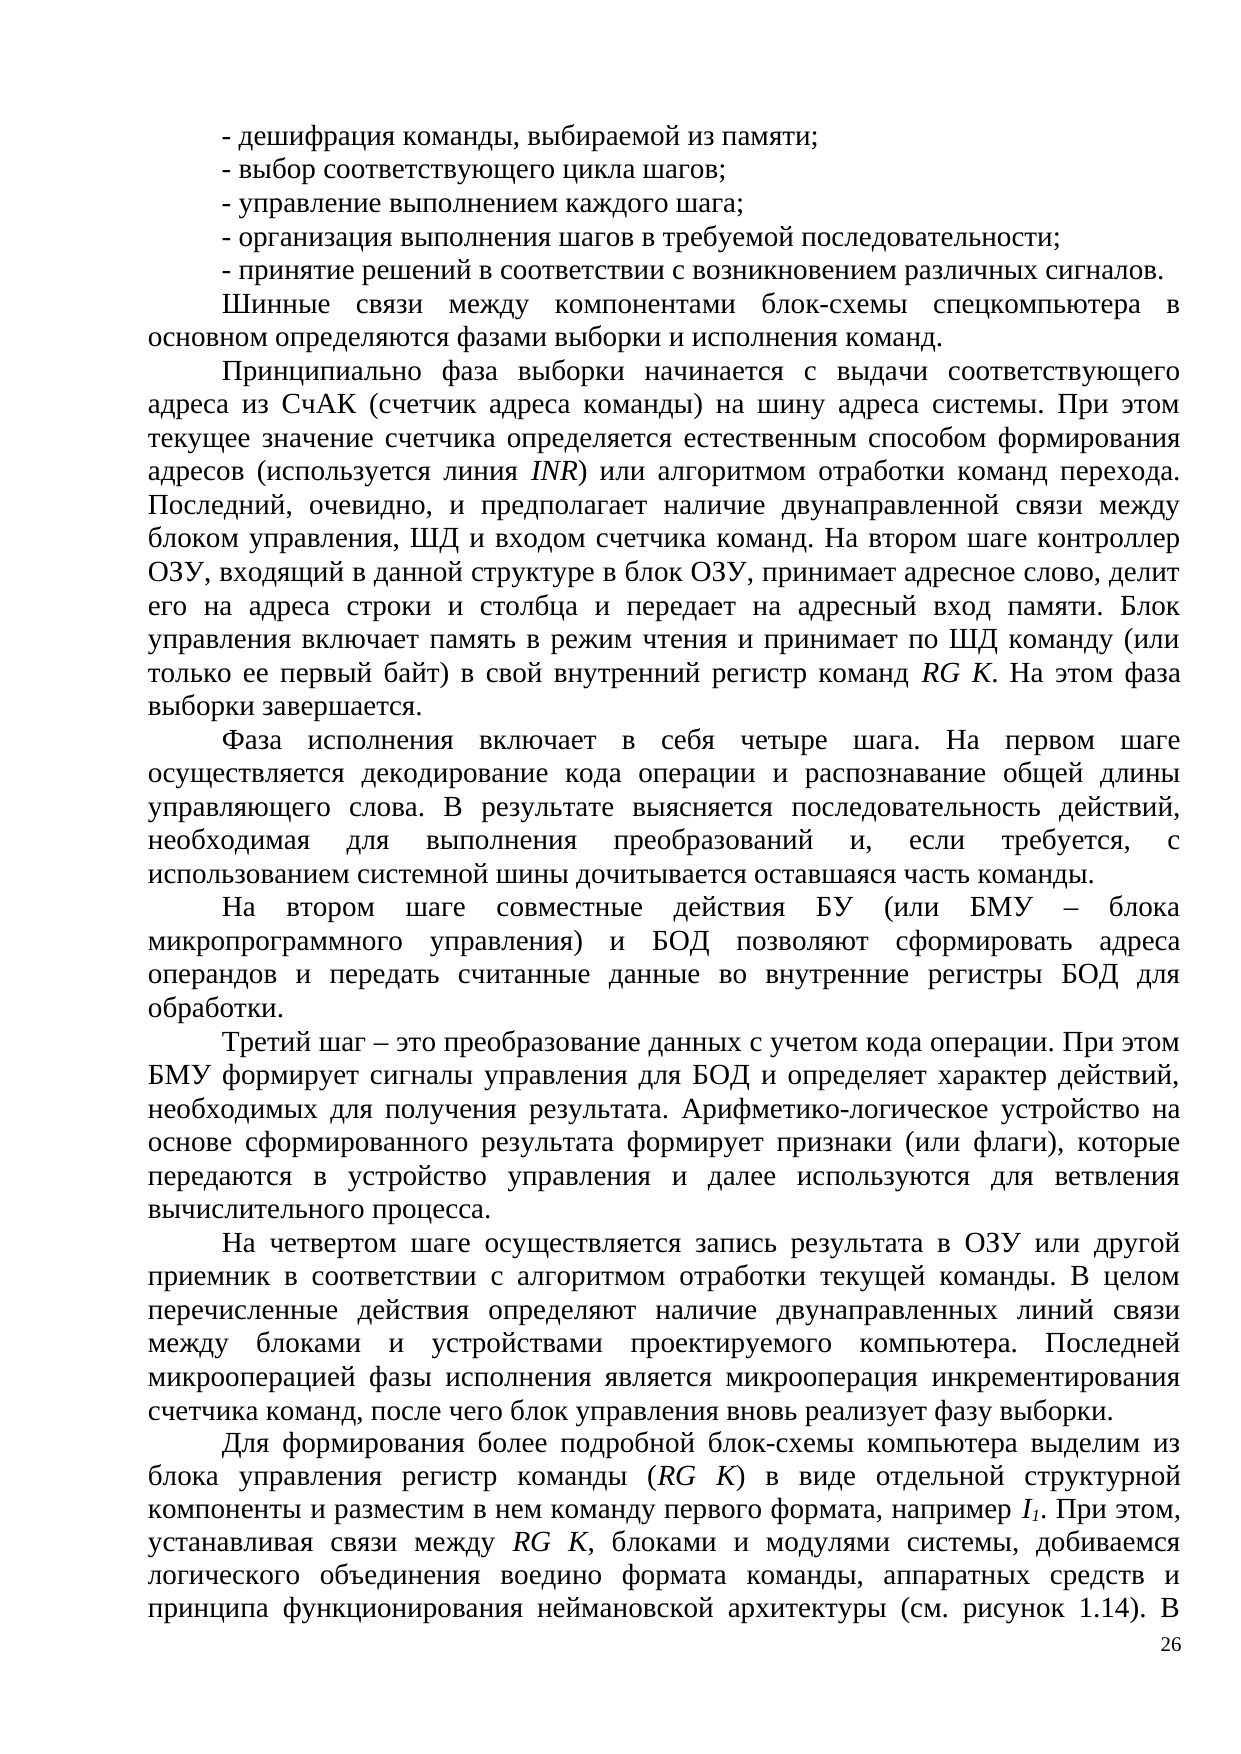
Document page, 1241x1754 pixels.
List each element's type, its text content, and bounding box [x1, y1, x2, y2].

text - принятие решений в соответствии с возникновением различных сигналов. [148, 252, 1181, 286]
text Принципиально фаза выборки начинается с выдачи соответствующего адреса из СчАК (счетчик адреса команды) на шину адреса системы. При этом текущее значение счетчика определяется естественным способом формирования адресов (используется линия INR) или алгоритмом отработки команд перехода. Последний, очевидно, и предполагает наличие двунаправленной связи между блоком управления, ШД и входом счетчика команд. На втором шаге контроллер ОЗУ, входящий в данной структуре в блок ОЗУ, принимает адресное слово, делит его на адреса строки и столбца и передает на адресный вход памяти. Блок управления включает память в режим чтения и принимает по ШД команду (или только ее первый байт) в свой внутренний регистр команд RG K. На этом фаза выборки завершается. [148, 353, 1181, 722]
text На четвертом шаге осуществляется запись результата в ОЗУ или другой приемник в соответствии с алгоритмом отработки текущей команды. В целом перечисленные действия определяют наличие двунаправленных линий связи между блоками и устройствами проектируемого компьютера. Последней микрооперацией фазы исполнения является микрооперация инкрементирования счетчика команд, после чего блок управления вновь реализует фазу выборки. [148, 1225, 1181, 1426]
text - организация выполнения шагов в требуемой последовательности; [148, 219, 1181, 252]
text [148, 1426, 1181, 1624]
text - управление выполнением каждого шага; [148, 185, 1181, 219]
text На втором шаге совместные действия БУ (или БМУ – блока микропрограммного управления) и БОД позволяют сформировать адреса операндов и передать считанные данные во внутренние регистры БОД для обработки. [148, 889, 1181, 1024]
text Третий шаг – это преобразование данных с учетом кода операции. При этом БМУ формирует сигналы управления для БОД и определяет характер действий, необходимых для получения результата. Арифметико-логическое устройство на основе сформированного результата формирует признаки (или флаги), которые передаются в устройство управления и далее используются для ветвления вычислительного процесса. [148, 1024, 1181, 1225]
text Фаза исполнения включает в себя четыре шага. На первом шаге осуществляется декодирование кода операции и распознавание общей длины управляющего слова. В результате выясняется последовательность действий, необходимая для выполнения преобразований и, если требуется, с использованием системной шины дочитывается оставшаяся часть команды. [148, 722, 1181, 889]
text Шинные связи между компонентами блок-схемы спецкомпьютера в основном определяются фазами выборки и исполнения команд. [148, 286, 1181, 353]
text - дешифрация команды, выбираемой из памяти; [148, 118, 1181, 152]
text - выбор соответствующего цикла шагов; [148, 152, 1181, 185]
